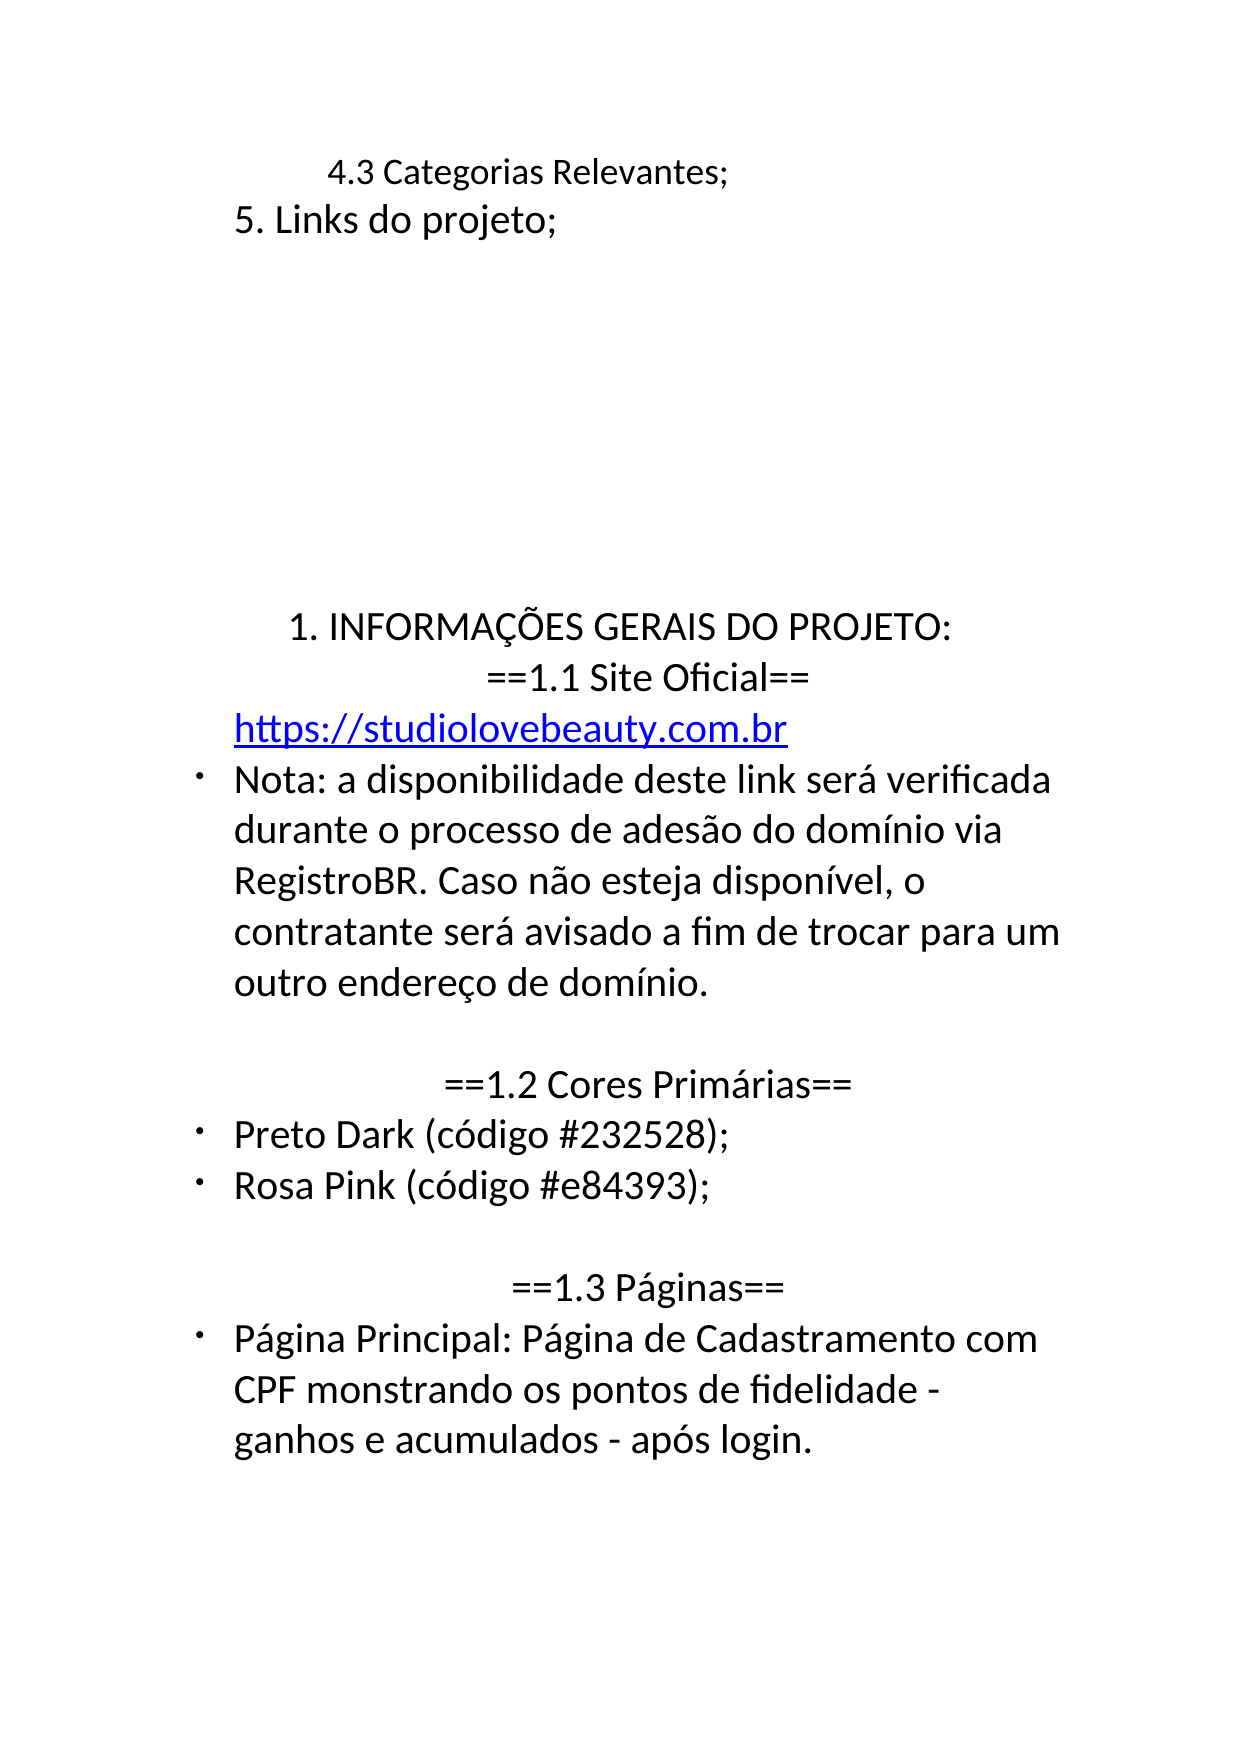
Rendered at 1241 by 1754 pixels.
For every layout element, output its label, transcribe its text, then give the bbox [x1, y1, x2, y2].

text ==1.3 Páginas== [233, 1261, 1063, 1312]
text 1. INFORMAÇÕES GERAIS DO PROJETO: [177, 600, 1063, 651]
text 5. Links do projeto; [233, 193, 1063, 244]
text 4.3 Categorias Relevantes; [233, 148, 1063, 193]
text ==1.2 Cores Primárias== [233, 1058, 1063, 1108]
list Rosa Pink (código #e84393); [196, 1159, 1063, 1210]
text https://studiolovebeauty.com.br [233, 702, 1063, 753]
list Página Principal: Página de Cadastramento com CPF monstrando os pontos de fidelidade - ganhos e acumulados - após login. [196, 1312, 1063, 1464]
list Preto Dark (código #232528); [196, 1108, 1063, 1159]
list Nota: a disponibilidade deste link será verificada durante o processo de adesão do domínio via RegistroBR. Caso não esteja disponível, o contratante será avisado a fim de trocar para um outro endereço de domínio. [196, 753, 1063, 1007]
text ==1.1 Site Oficial== [233, 651, 1063, 702]
